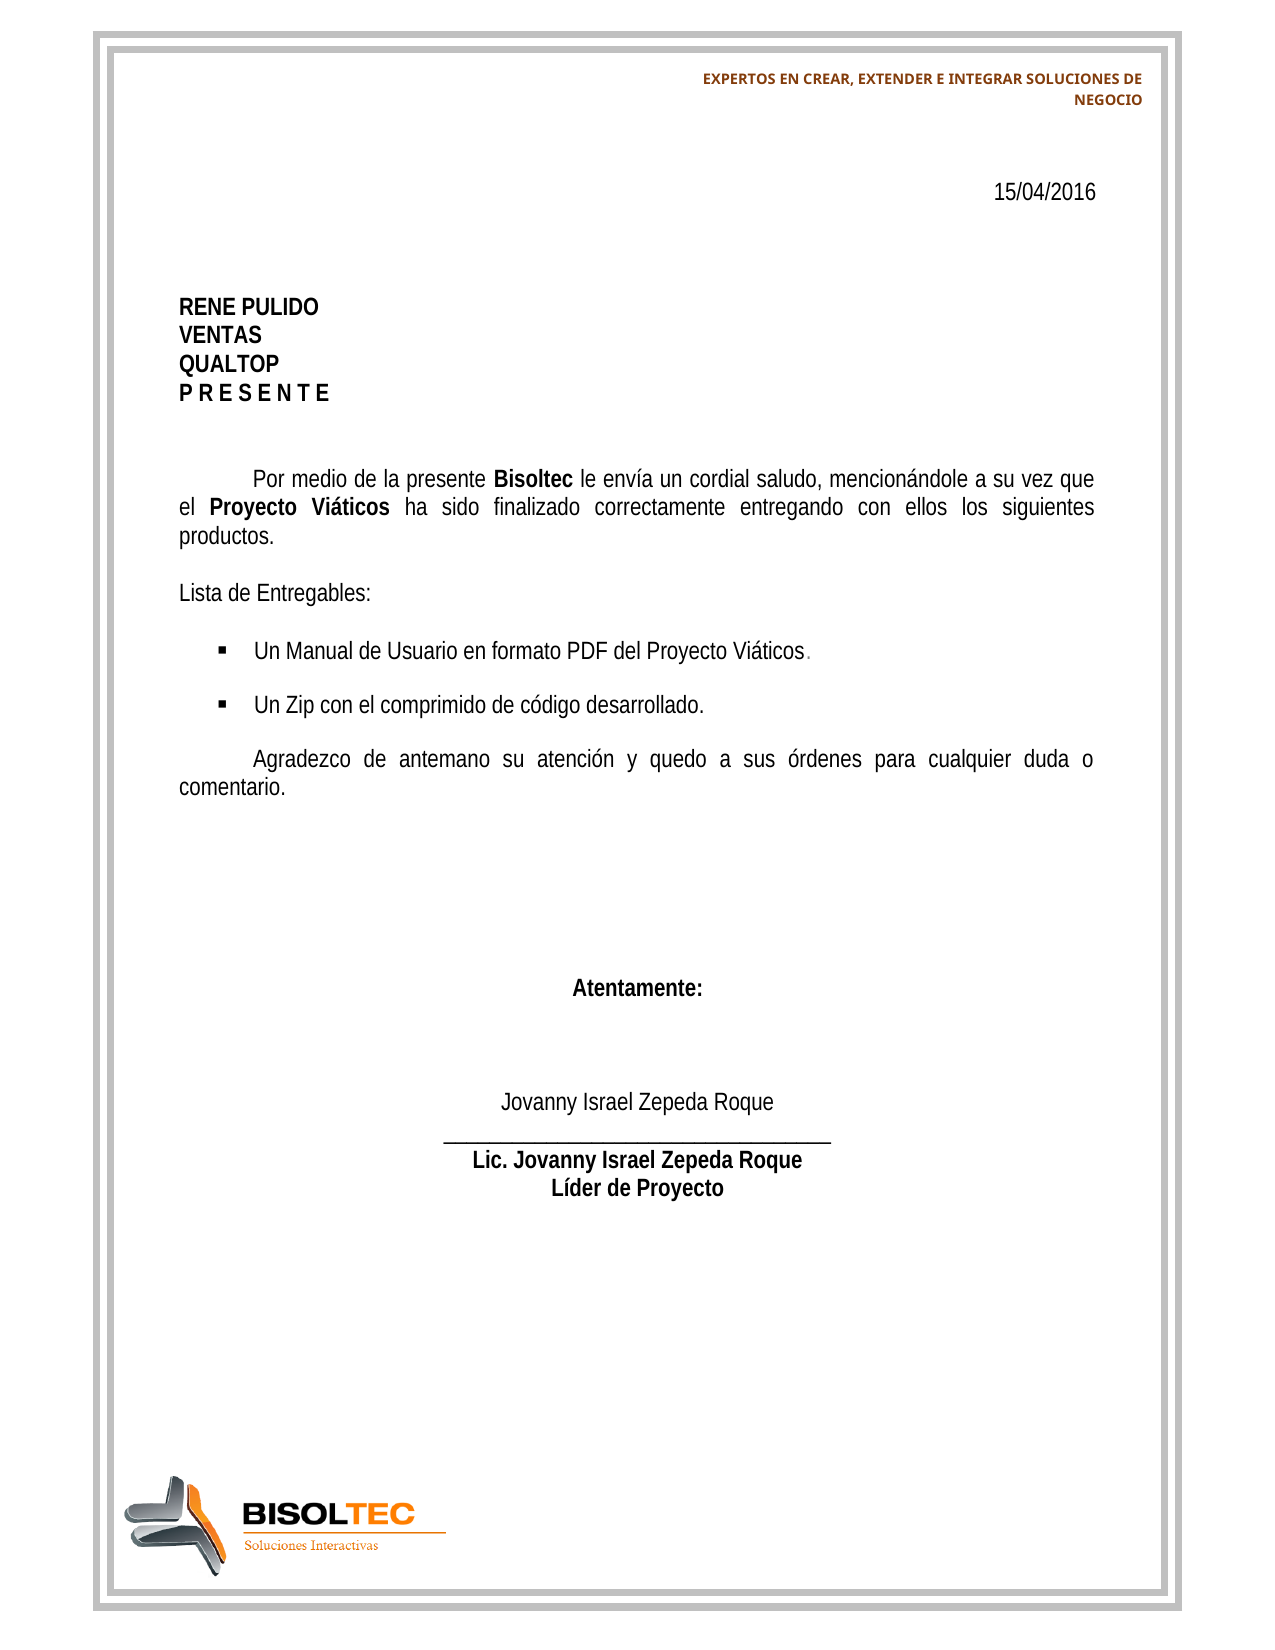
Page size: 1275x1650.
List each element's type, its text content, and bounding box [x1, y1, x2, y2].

text Atentamente: [179, 973, 1096, 1001]
text Líder de Proyecto [179, 1173, 1096, 1202]
text Lic. Jovanny Israel Zepeda Roque [179, 1145, 1096, 1173]
text Agradezco de antemano su atención y quedo a sus órdenes para cualquier duda o comentario. [179, 743, 1096, 801]
text __________________________________ [179, 1116, 1096, 1145]
list Un Manual de Usuario en formato PDF del Proyecto Viáticos. [216, 636, 1096, 664]
text Lista de Entregables: [179, 578, 1096, 607]
list Un Zip con el comprimido de código desarrollado. [216, 689, 1096, 718]
text P R E S E N T E [179, 378, 1096, 406]
text Por medio de la presente Bisoltec le envía un cordial saludo, mencionándole a su vez que el Proyecto Viáticos ha sido finalizado correctamente entregando con ellos los siguientes productos. [179, 464, 1096, 550]
picture [123, 1475, 450, 1583]
text Jovanny Israel Zepeda Roque [179, 1087, 1096, 1116]
